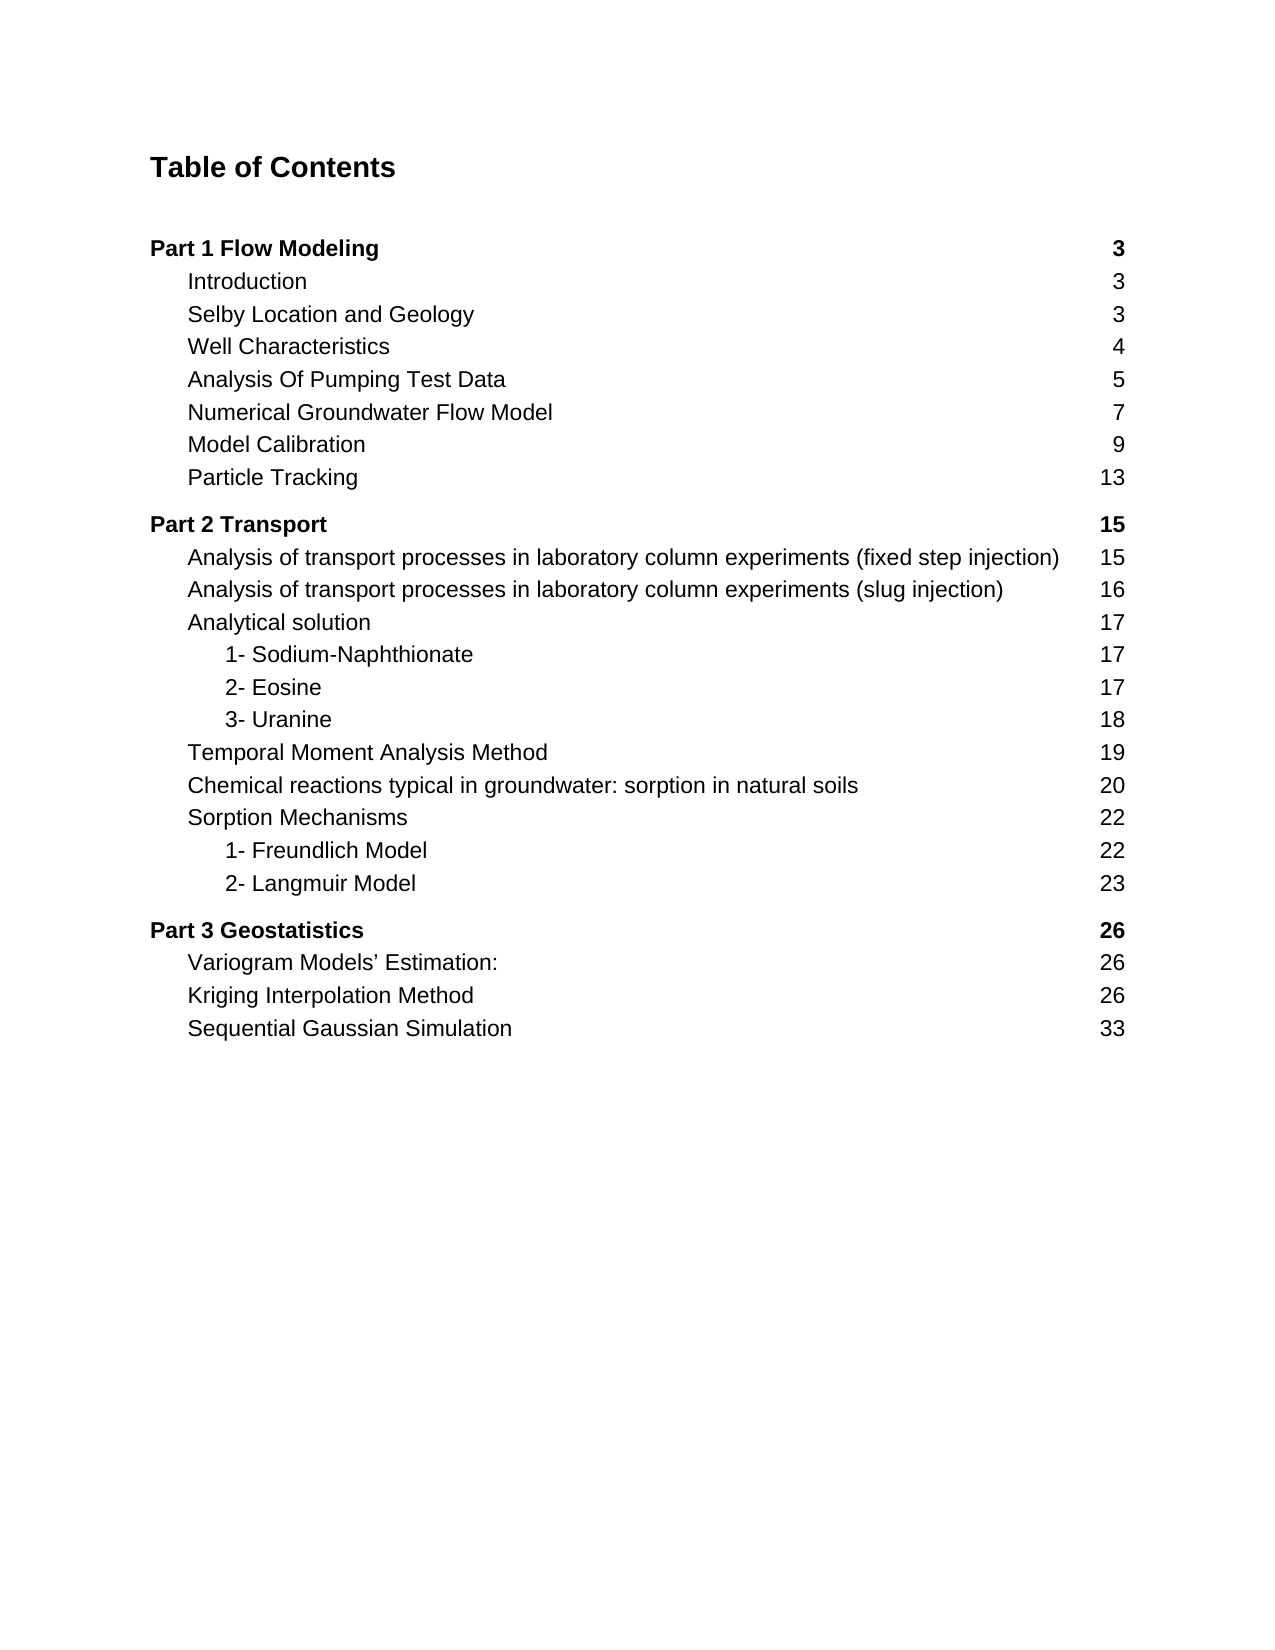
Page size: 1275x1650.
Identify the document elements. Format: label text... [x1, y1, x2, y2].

text Table of Contents [150, 150, 1125, 183]
